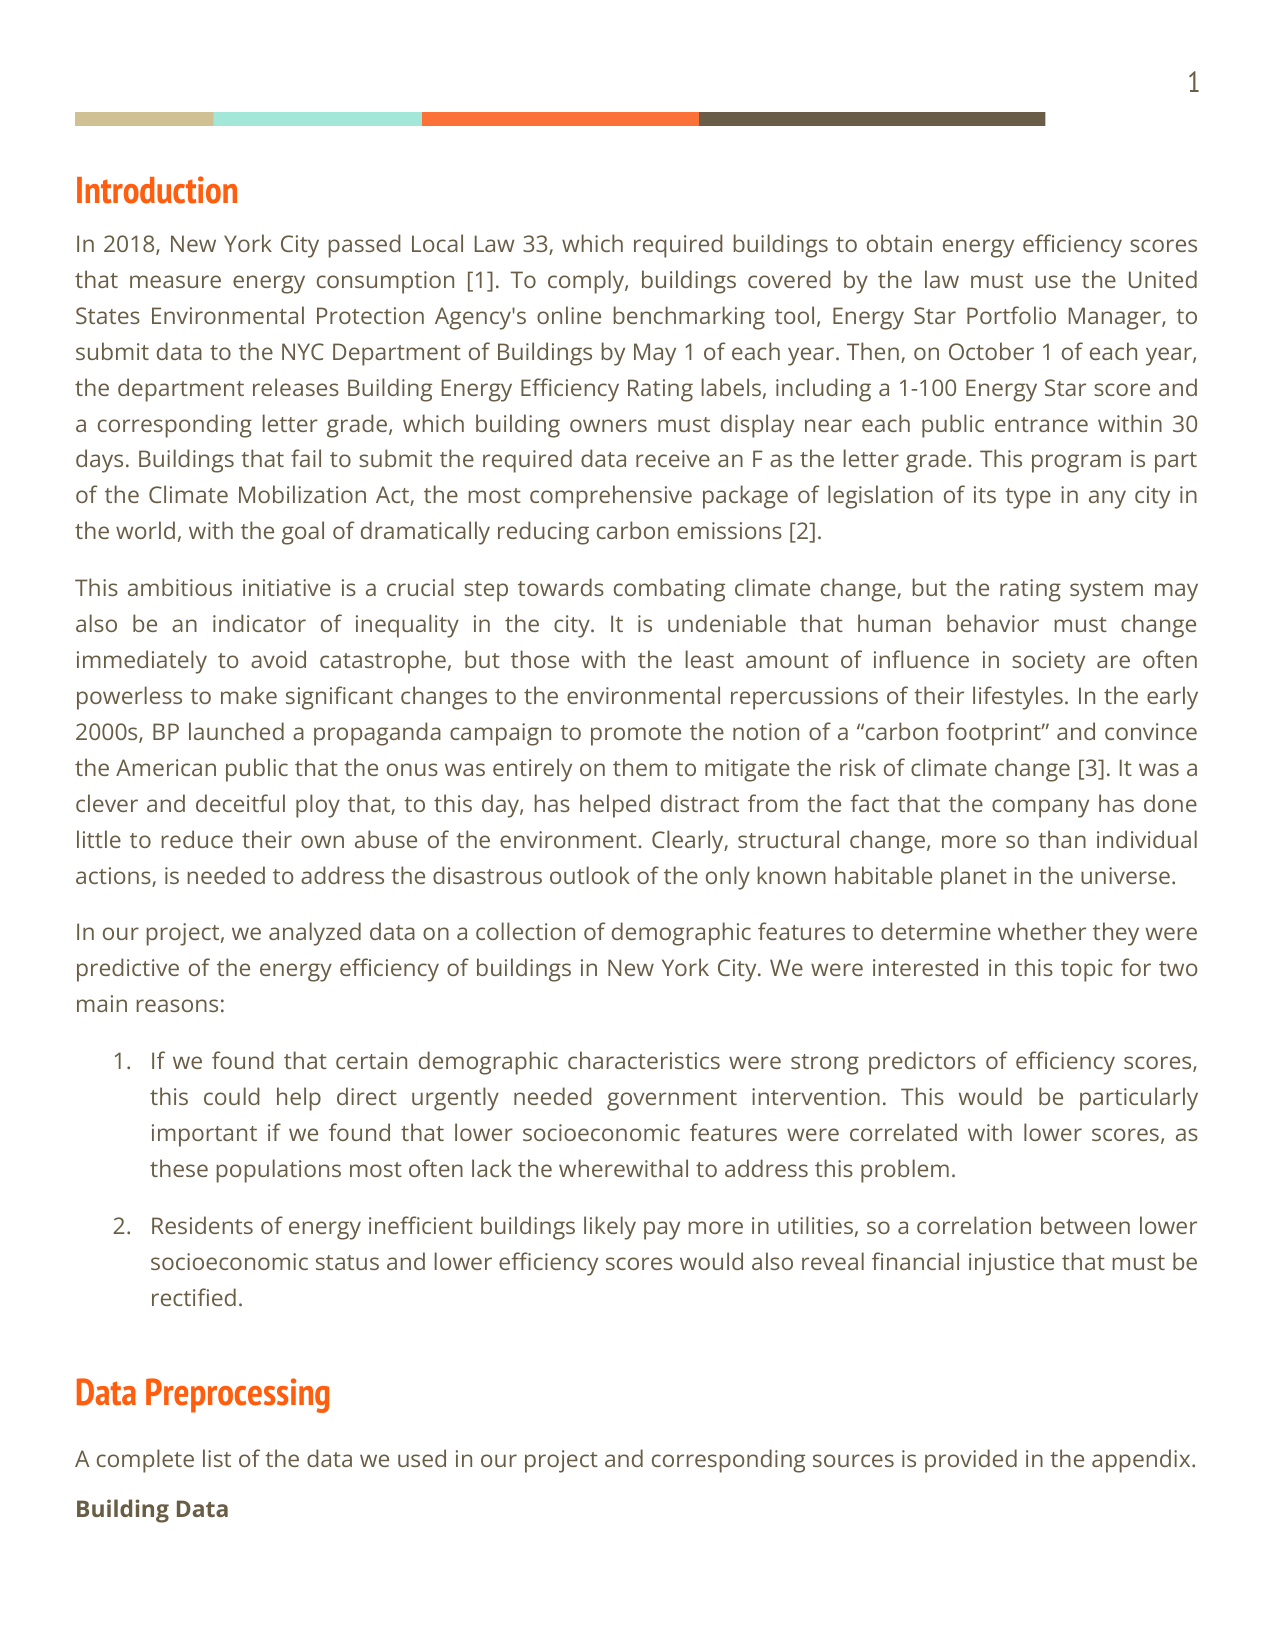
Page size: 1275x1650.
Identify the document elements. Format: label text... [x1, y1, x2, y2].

text This ambitious initiative is a crucial step towards combating climate change, but the rating system may also be an indicator of inequality in the city. It is undeniable that human behavior must change immediately to avoid catastrophe, but those with the least amount of influence in society are often powerless to make significant changes to the environmental repercussions of their lifestyles. In the early 2000s, BP launched a propaganda campaign to promote the notion of a “carbon footprint” and convince the American public that the onus was entirely on them to mitigate the risk of climate change [3]. It was a clever and deceitful ploy that, to this day, has helped distract from the fact that the company has done little to reduce their own abuse of the environment. Clearly, structural change, more so than individual actions, is needed to address the disastrous outlook of the only known habitable planet in the universe. [75, 572, 1200, 891]
subtitle Introduction [75, 165, 1200, 213]
text In 2018, New York City passed Local Law 33, which required buildings to obtain energy efficiency scores that measure energy consumption [1]. To comply, buildings covered by the law must use the United States Environmental Protection Agency's online benchmarking tool, Energy Star Portfolio Manager, to submit data to the NYC Department of Buildings by May 1 of each year. Then, on October 1 of each year, the department releases Building Energy Efficiency Rating labels, including a 1-100 Energy Star score and a corresponding letter grade, which building owners must display near each public entrance within 30 days. Buildings that fail to submit the required data receive an F as the letter grade. This program is part of the Climate Mobilization Act, the most comprehensive package of legislation of its type in any city in the world, with the goal of dramatically reducing carbon emissions [2]. [75, 228, 1200, 547]
picture [75, 112, 1046, 126]
text Building Data [75, 1493, 1200, 1524]
list If we found that certain demographic characteristics were strong predictors of efficiency scores, this could help direct urgently needed government intervention. This would be particularly important if we found that lower socioeconomic features were correlated with lower scores, as these populations most often lack the wherewithal to address this problem. [112, 1045, 1200, 1184]
subtitle Data Preprocessing [75, 1367, 1200, 1416]
list Residents of energy inefficient buildings likely pay more in utilities, so a correlation between lower socioeconomic status and lower efficiency scores would also reveal financial injustice that must be rectified. [112, 1209, 1200, 1313]
text A complete list of the data we used in our project and corresponding sources is provided in the appendix. [75, 1443, 1200, 1474]
text In our project, we analyzed data on a collection of demographic features to determine whether they were predictive of the energy efficiency of buildings in New York City. We were interested in this topic for two main reasons: [75, 916, 1200, 1019]
